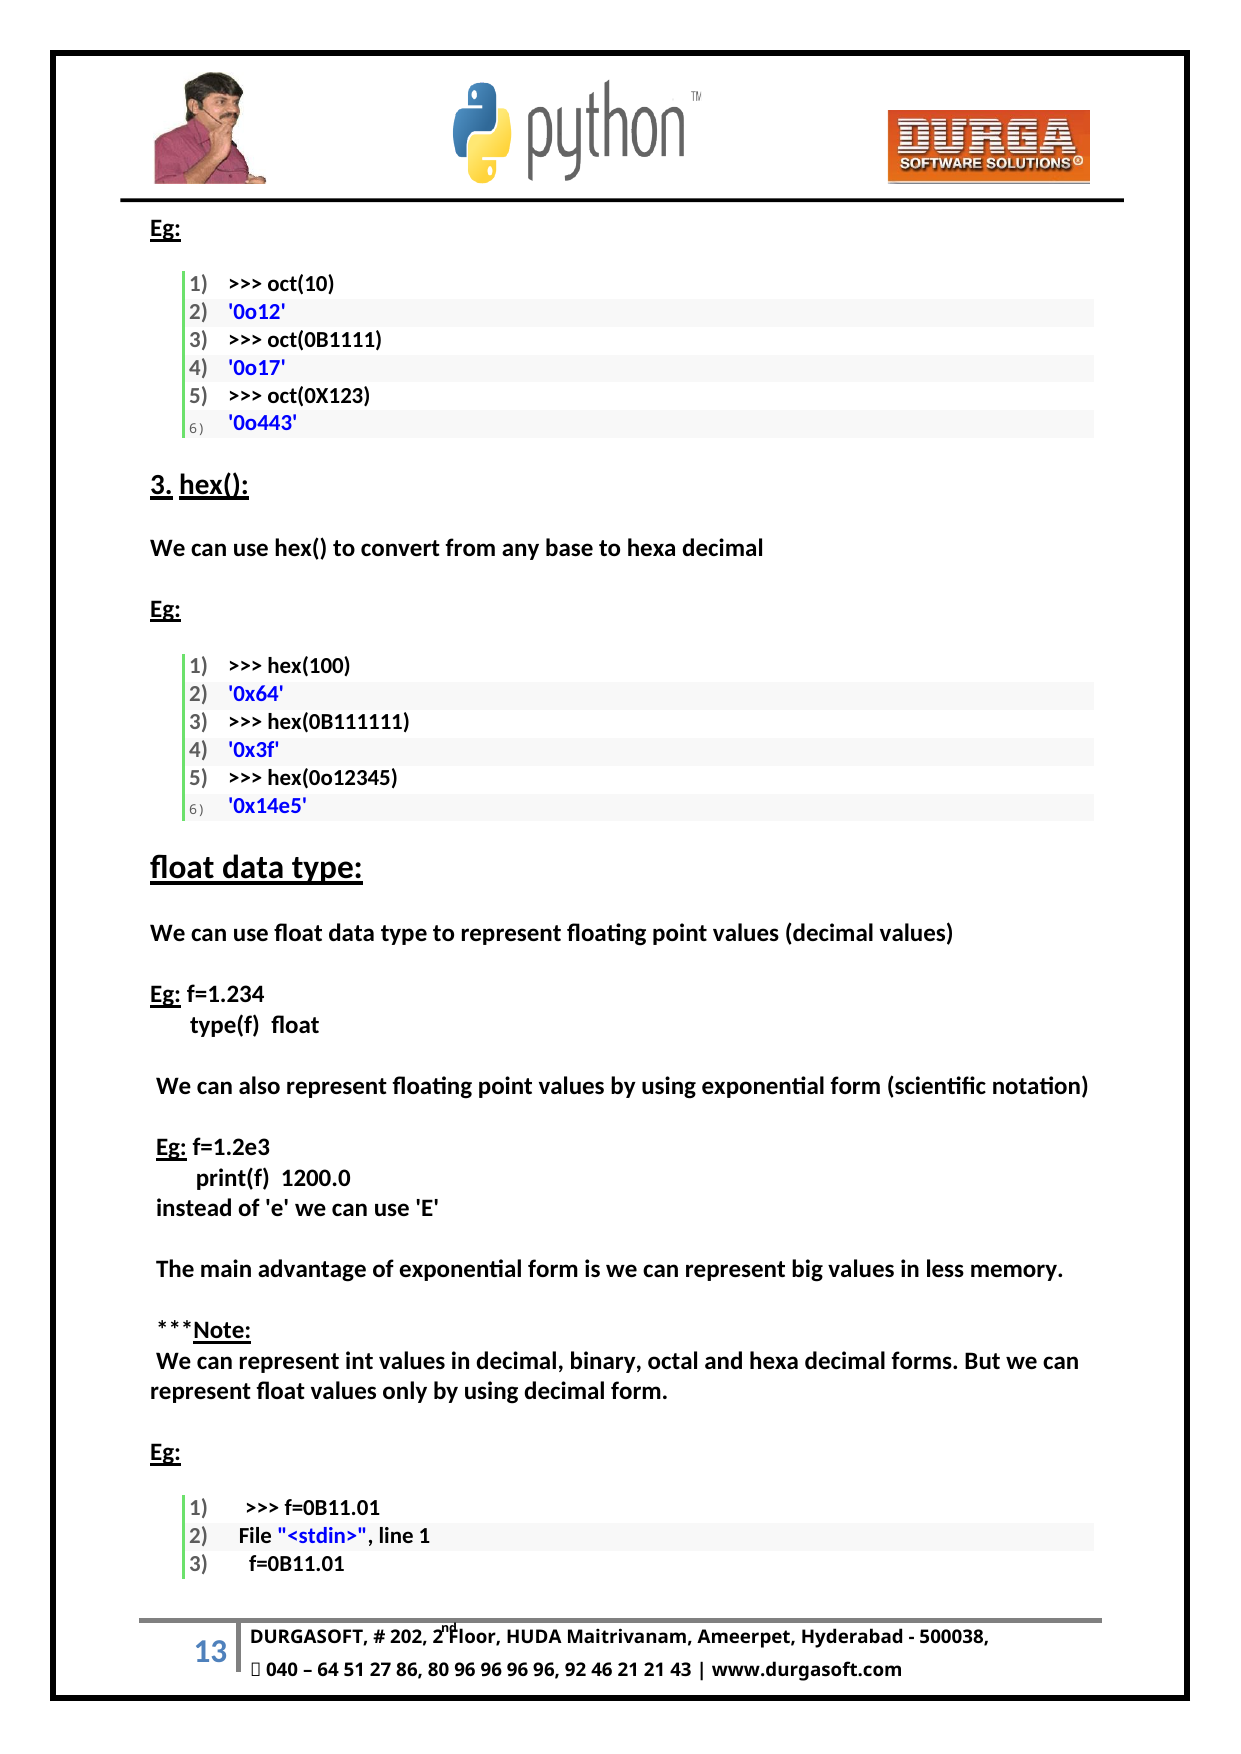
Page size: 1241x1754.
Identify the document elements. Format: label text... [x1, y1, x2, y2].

table_cell 2) [185, 1523, 221, 1551]
picture [153, 72, 267, 184]
text The main advantage of exponential form is we can represent big values in less memory. [156, 1253, 1113, 1284]
table_cell >>> hex(0o12345) [216, 766, 1094, 793]
table_cell 2) [185, 682, 216, 710]
table_cell '0x14e5' [216, 794, 1094, 821]
subtitle hex(): [150, 466, 1113, 501]
text Eg: [150, 1437, 1113, 1467]
table_cell '0x64' [216, 682, 1094, 710]
table_header >>> oct(10) [216, 271, 1094, 299]
table_cell 2) [185, 299, 216, 327]
picture [887, 110, 1090, 184]
table_header 1) [185, 654, 216, 682]
table_cell >>> hex(0B111111) [216, 710, 1094, 738]
table_cell 4) [185, 738, 216, 766]
table_cell 5) [185, 383, 216, 410]
text instead of 'e' we can use 'E' [156, 1192, 1113, 1223]
text ***Note: [156, 1314, 1113, 1345]
table_cell 5) [185, 766, 216, 793]
text We can represent int values in decimal, binary, octal and hexa decimal forms. But we can represent float values only by using decimal form. [150, 1345, 1081, 1406]
text Eg: f=1.234 [150, 979, 1113, 1009]
table_header >>> hex(100) [216, 654, 1094, 682]
text type(f) float [190, 1009, 1113, 1040]
picture [452, 79, 702, 184]
table_header 1) [185, 1495, 221, 1523]
table_header >>> f=0B11.01 [221, 1495, 1094, 1523]
table_cell '0x3f' [216, 738, 1094, 766]
table_cell 3) [185, 1551, 221, 1578]
text Eg: [150, 212, 1113, 243]
table_cell f=0B11.01 [221, 1551, 1094, 1578]
text print(f) 1200.0 [196, 1162, 1113, 1192]
text We can use hex() to convert from any base to hexa decimal Eg: [150, 532, 792, 623]
table_cell '0o443' [216, 410, 1094, 438]
text We can also represent floating point values by using exponential form (scientific notation) [156, 1070, 1113, 1101]
table_cell '0o12' [216, 299, 1094, 327]
table_cell '0o17' [216, 355, 1094, 382]
table_cell >>> oct(0X123) [216, 383, 1094, 410]
text Eg: f=1.2e3 [156, 1131, 1113, 1162]
table_cell 3) [185, 327, 216, 354]
table_cell File "<stdin>", line 1 [221, 1523, 1094, 1551]
text We can use float data type to represent floating point values (decimal values) [150, 917, 1113, 948]
table_cell 6) [185, 410, 216, 438]
table_cell >>> oct(0B1111) [216, 327, 1094, 354]
table_header 1) [185, 271, 216, 299]
table_cell 3) [185, 710, 216, 738]
table_cell 4) [185, 355, 216, 382]
table_cell 6) [185, 794, 216, 821]
text float data type: [150, 846, 1113, 887]
